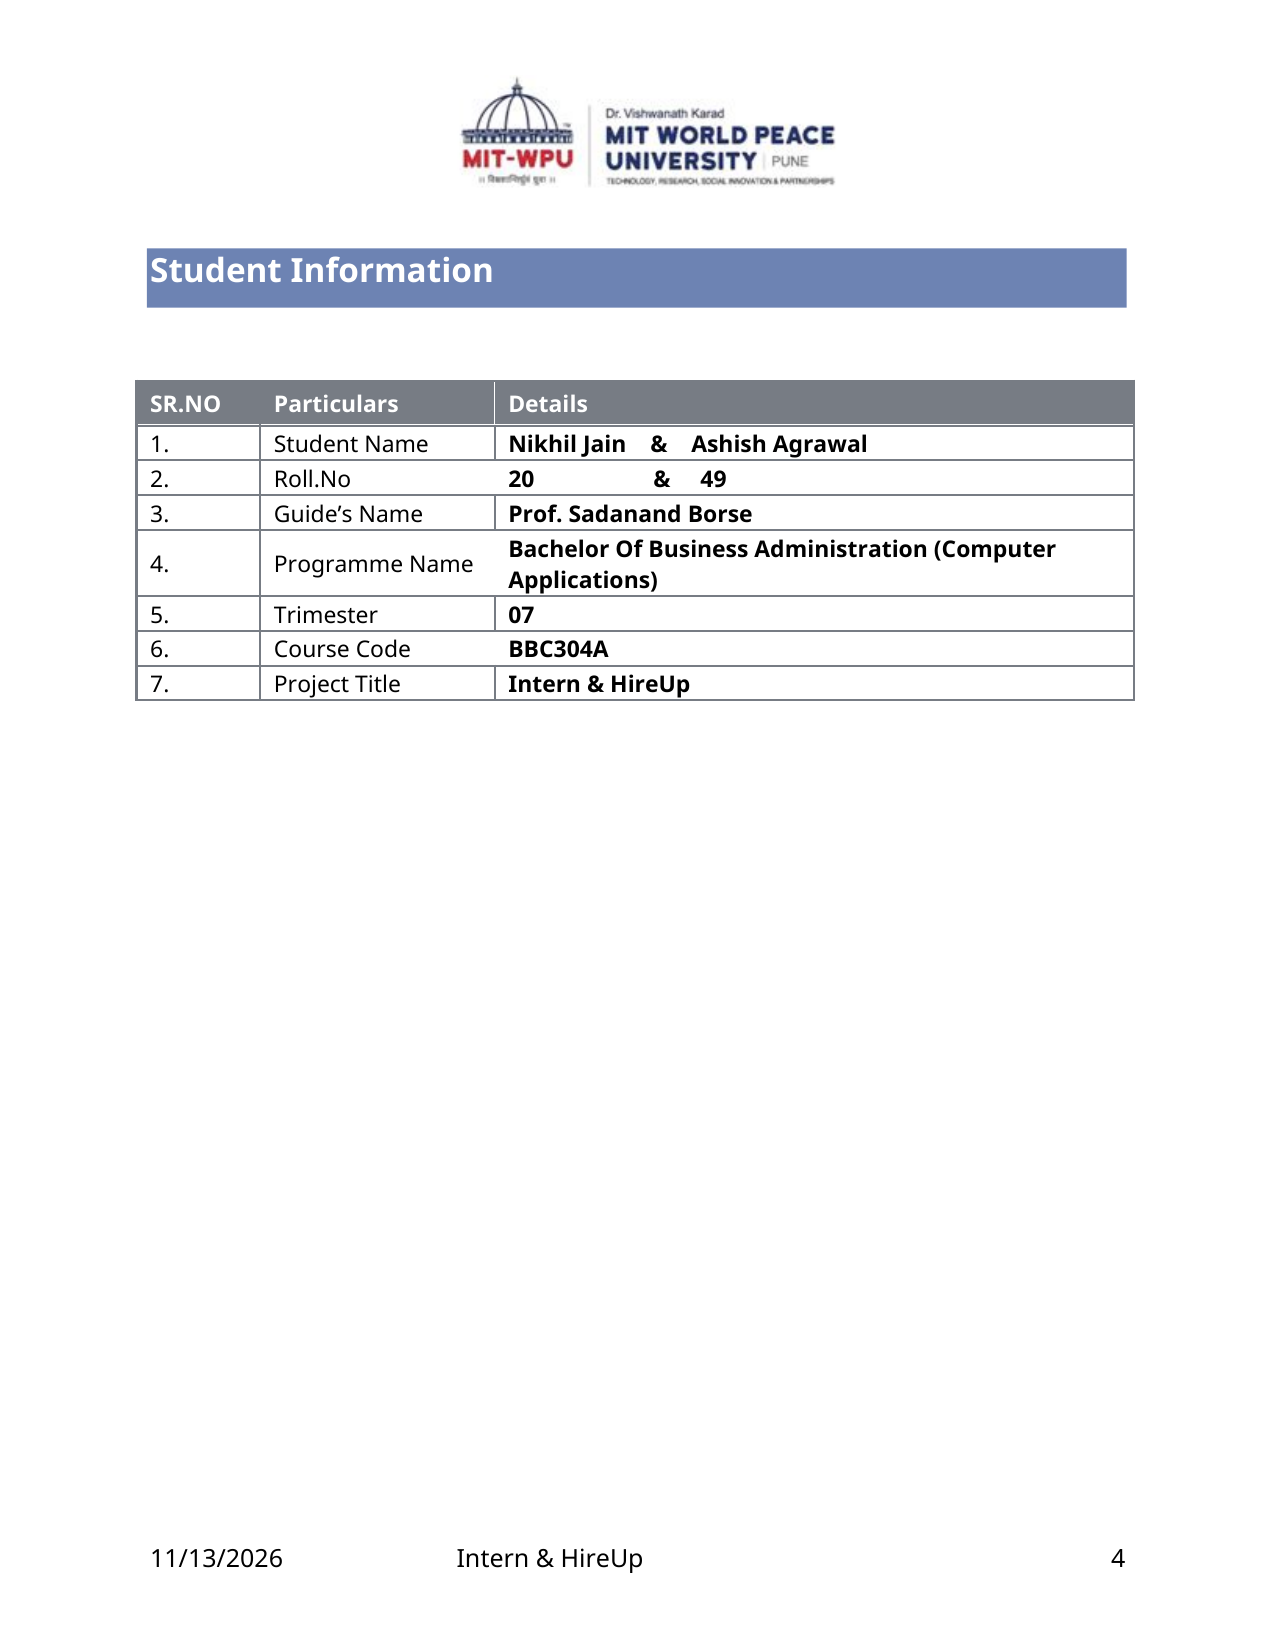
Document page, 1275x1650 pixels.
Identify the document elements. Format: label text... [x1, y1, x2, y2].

table_cell Prof. Sadanand Borse [496, 496, 1133, 529]
table_header Details [495, 382, 1133, 424]
table_cell 3. [138, 496, 259, 529]
table_cell 6. [138, 632, 259, 664]
table_header SR.NO [138, 382, 259, 424]
table_cell 20 & 49 [495, 461, 1133, 494]
table_cell Bachelor Of Business Administration (Computer Applications) [495, 531, 1133, 595]
text Student Information [150, 247, 1125, 292]
table_cell Intern & HireUp [496, 667, 1133, 699]
table_cell 5. [138, 597, 259, 630]
table_header Particulars [261, 382, 494, 424]
table_cell Trimester [261, 597, 494, 630]
table_cell Student Name [261, 427, 494, 459]
table_cell Nikhil Jain & Ashish Agrawal [496, 427, 1133, 459]
table_cell Course Code [261, 632, 494, 664]
table_cell Programme Name [261, 531, 494, 595]
picture [385, 75, 890, 213]
table_cell 2. [138, 461, 259, 494]
table_cell 4. [138, 531, 259, 595]
table_cell 1. [138, 427, 259, 459]
table_cell 07 [496, 597, 1133, 630]
table_cell 7. [138, 667, 259, 699]
table_cell Project Title [261, 667, 494, 699]
table_cell BBC304A [495, 632, 1133, 664]
table_cell Roll.No [261, 461, 494, 494]
table_cell Guide’s Name [261, 496, 494, 529]
